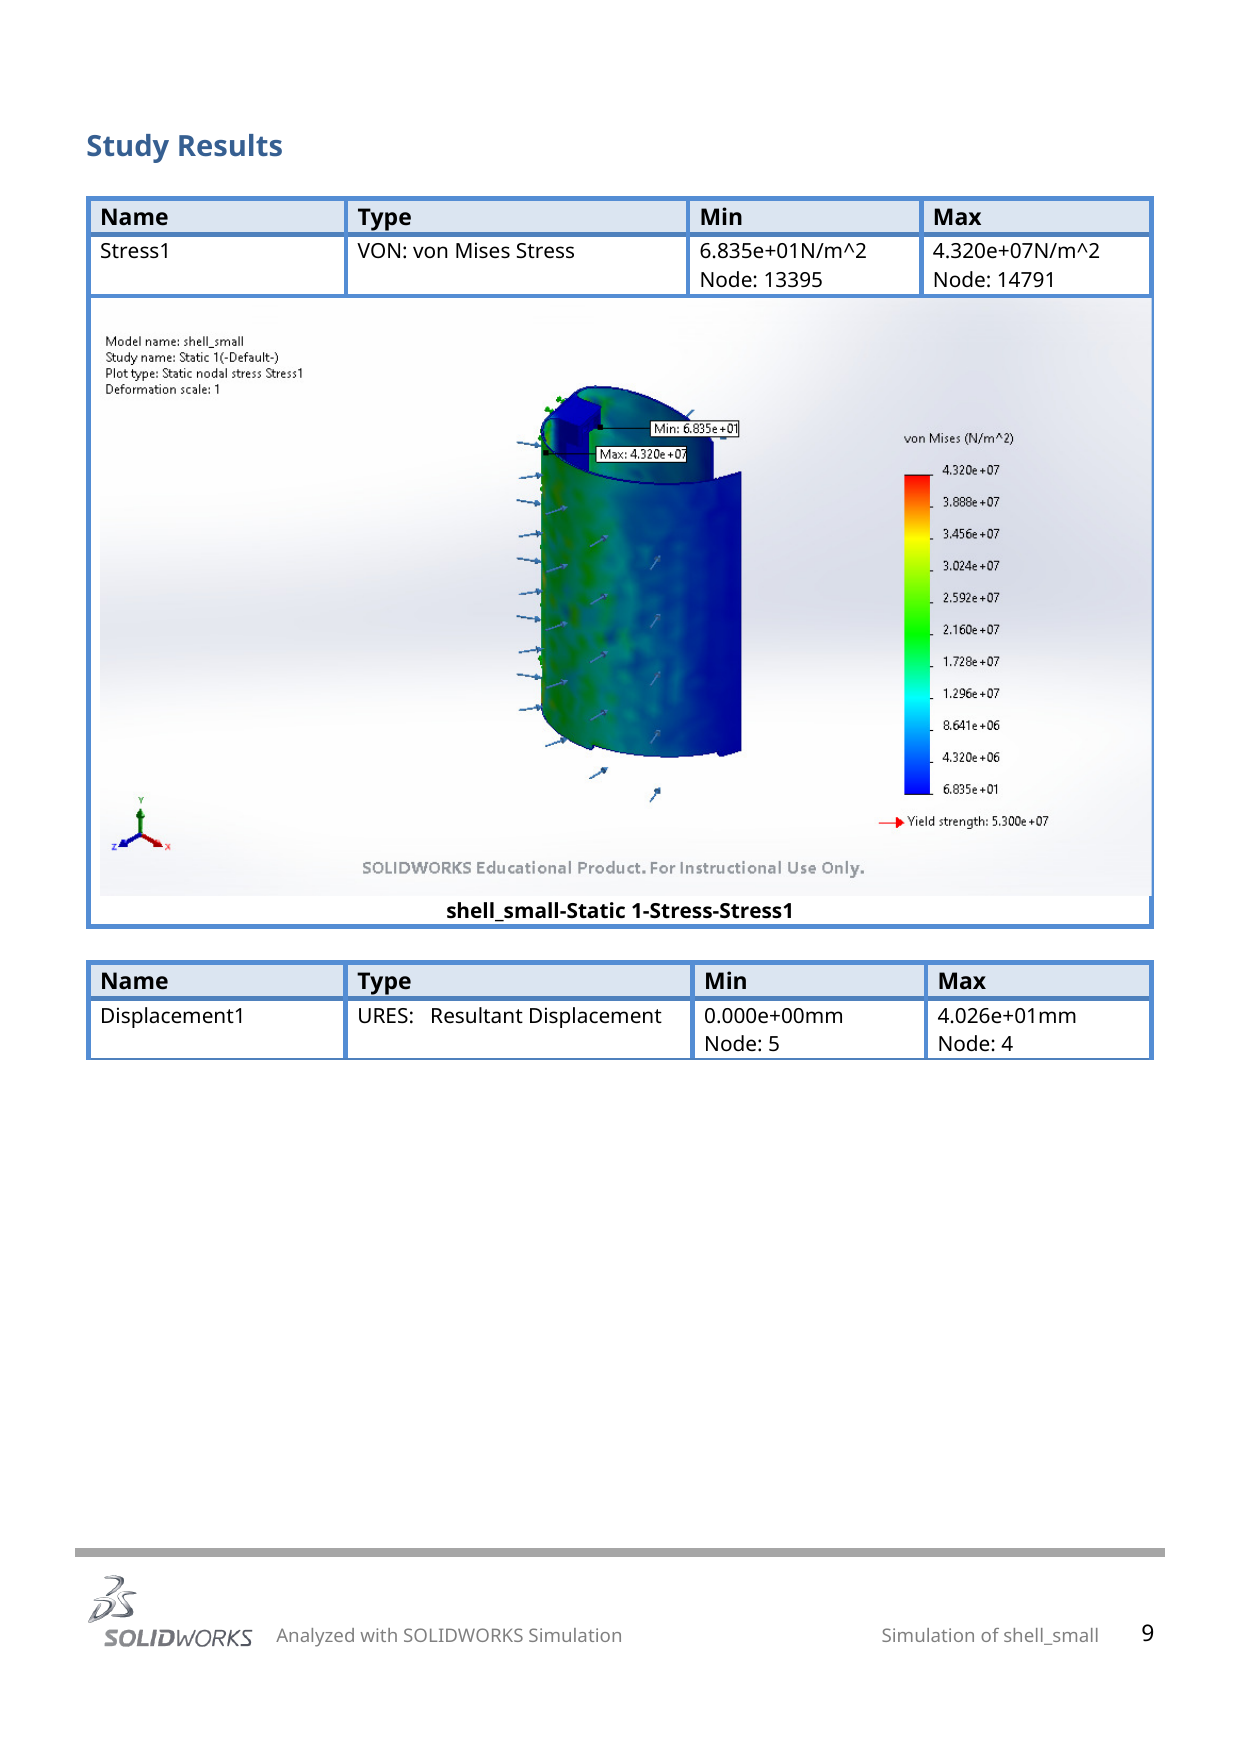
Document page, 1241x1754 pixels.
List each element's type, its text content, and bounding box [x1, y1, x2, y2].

picture [100, 298, 1152, 896]
table_header Study Results [75, 75, 1165, 1060]
picture [86, 1557, 254, 1648]
